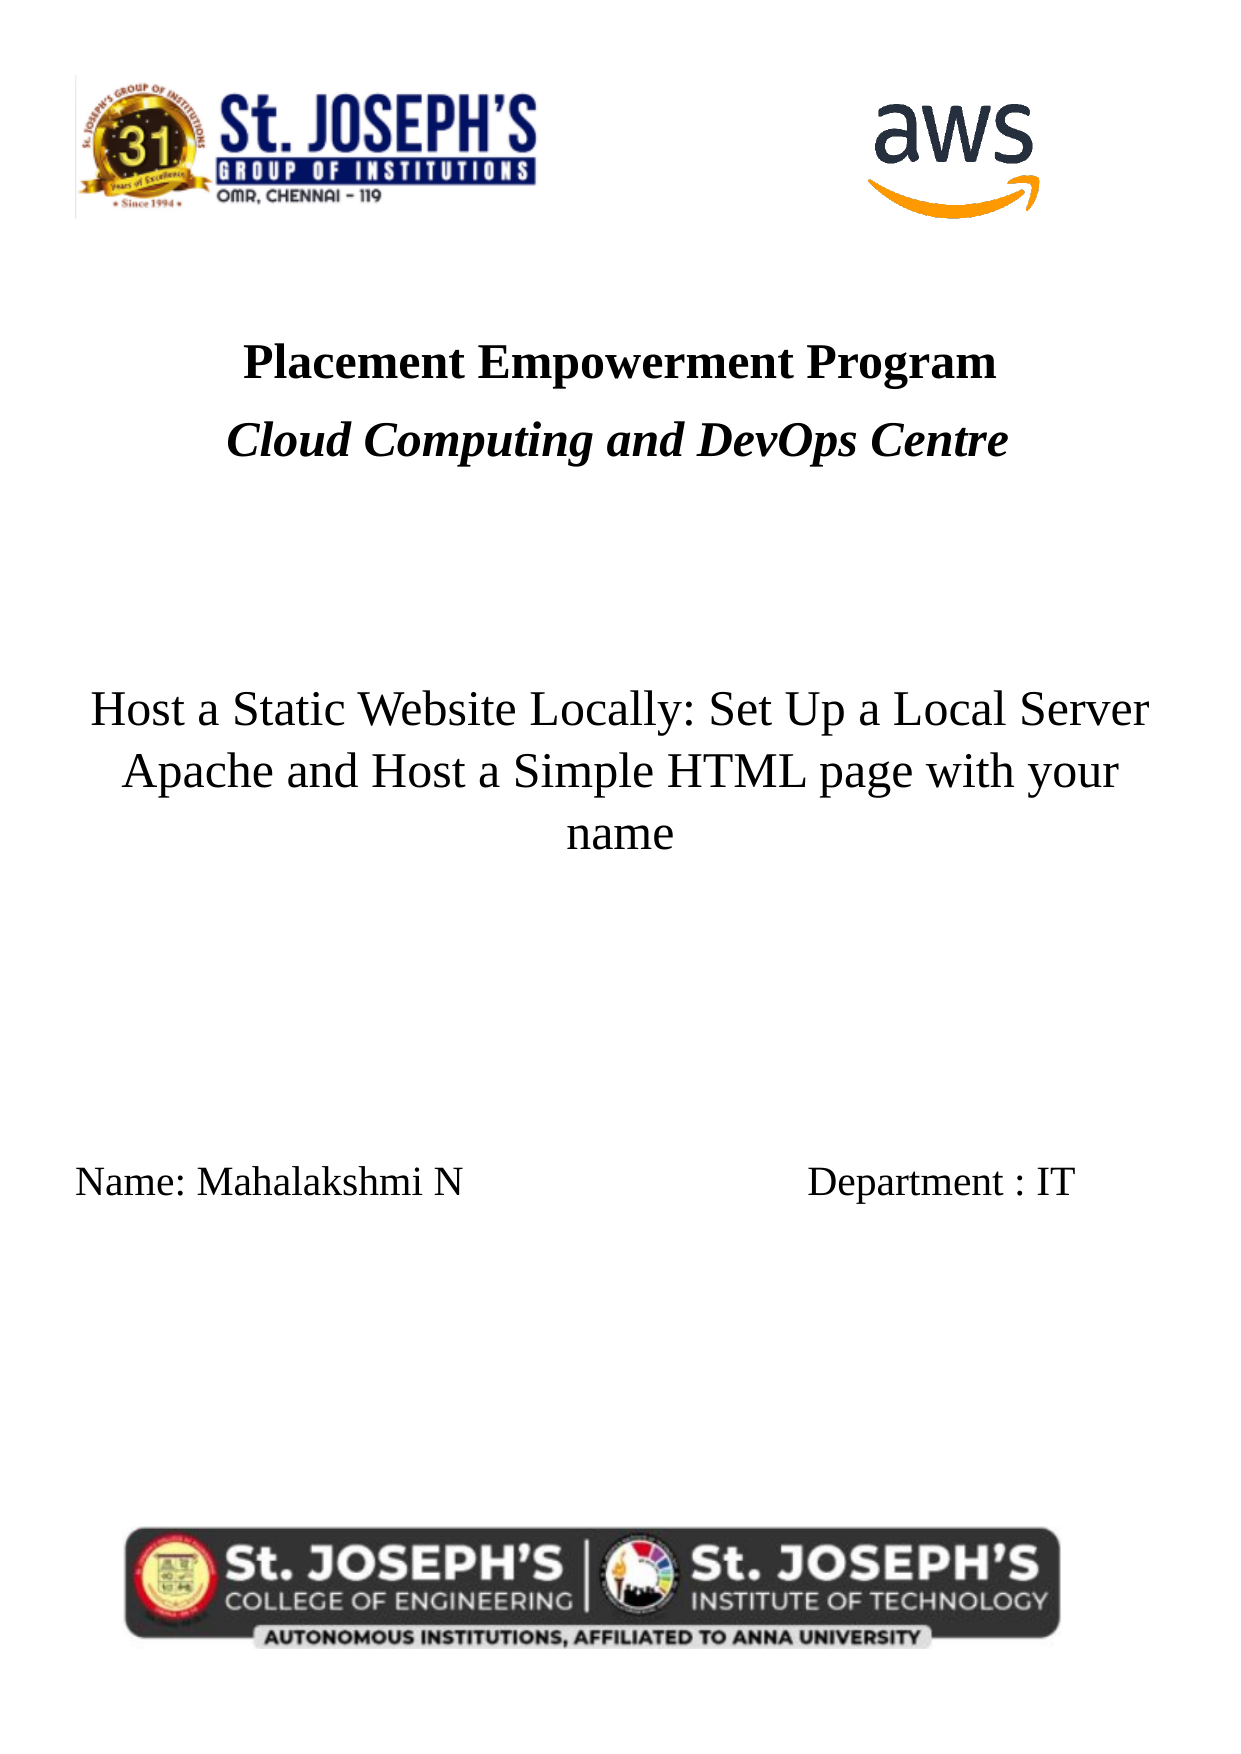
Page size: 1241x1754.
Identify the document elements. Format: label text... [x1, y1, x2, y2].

picture [75, 75, 547, 219]
text Placement Empowerment Program [75, 331, 1165, 389]
text Host a Static Website Locally: Set Up a Local Server Apache and Host a Simple HTML page with your name [75, 679, 1165, 861]
picture [121, 1514, 1062, 1649]
text Name: Mahalakshmi N Department : IT [75, 1156, 1165, 1204]
picture [867, 103, 1040, 219]
text Cloud Computing and DevOps Centre [75, 410, 1165, 468]
